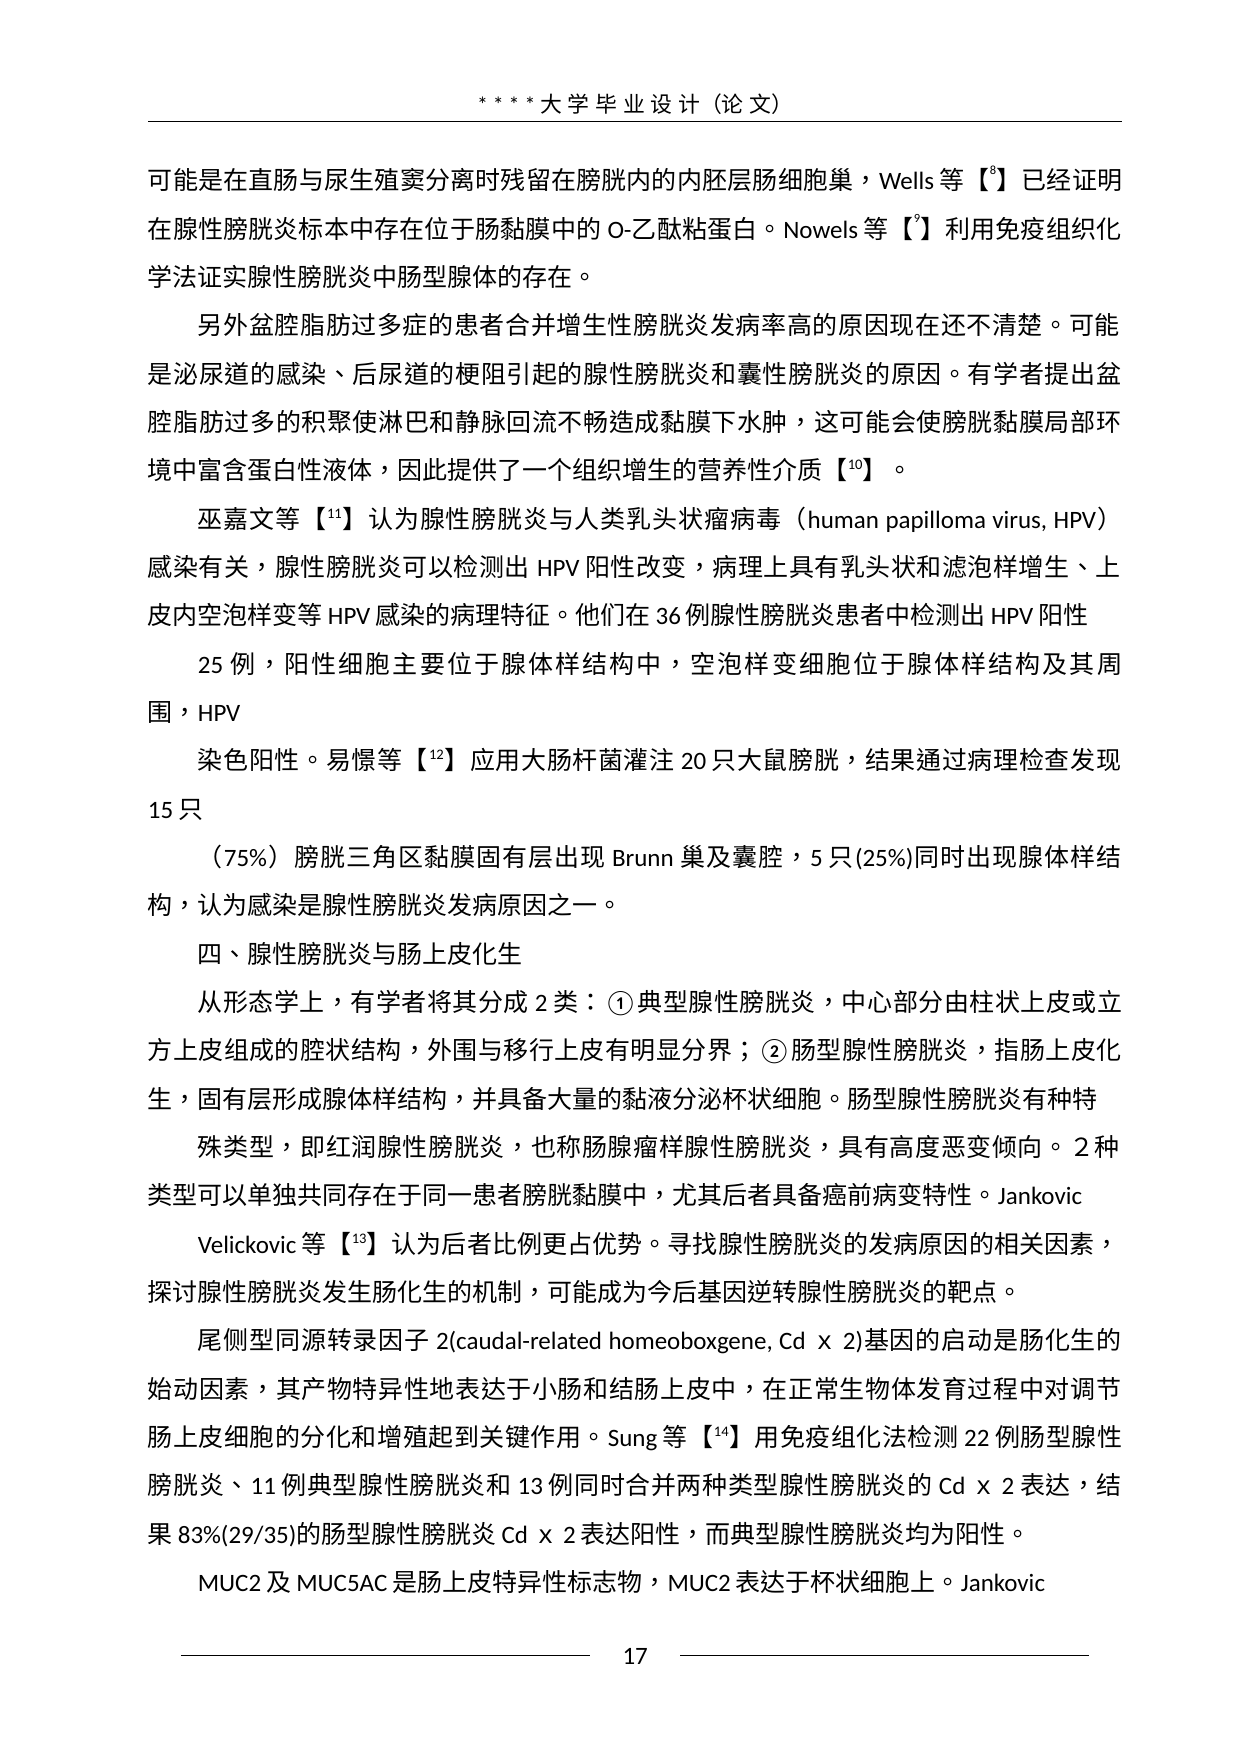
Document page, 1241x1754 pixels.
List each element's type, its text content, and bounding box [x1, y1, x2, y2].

text 从形态学上，有学者将其分成2类：①典型腺性膀胱炎，中心部分由柱状上皮或立方上皮组成的腔状结构，外围与移行上皮有明显分界；②肠型腺性膀胱炎，指肠上皮化生，固有层形成腺体样结构，并具备大量的黏液分泌杯状细胞。肠型腺性膀胱炎有种特 [148, 969, 1122, 1114]
text Velickovic等【13】认为后者比例更占优势。寻找腺性膀胱炎的发病原因的相关因素，探讨腺性膀胱炎发生肠化生的机制，可能成为今后基因逆转腺性膀胱炎的靶点。 [148, 1211, 1122, 1308]
text 四、腺性膀胱炎与肠上皮化生 [148, 921, 1122, 969]
text 另外盆腔脂肪过多症的患者合并增生性膀胱炎发病率高的原因现在还不清楚。可能是泌尿道的感染、后尿道的梗阻引起的腺性膀胱炎和囊性膀胱炎的原因。有学者提出盆腔脂肪过多的积聚使淋巴和静脉回流不畅造成黏膜下水肿，这可能会使膀胱黏膜局部环境中富含蛋白性液体，因此提供了一个组织增生的营养性介质【10】。 [148, 293, 1122, 486]
text 殊类型，即红润腺性膀胱炎，也称肠腺瘤样腺性膀胱炎，具有高度恶变倾向。２种类型可以单独共同存在于同一患者膀胱黏膜中，尤其后者具备癌前病变特性。Jankovic [148, 1114, 1122, 1211]
text （75%）膀胱三角区黏膜固有层出现Brunn巢及囊腔，5只(25%)同时出现腺体样结构，认为感染是腺性膀胱炎发病原因之一。 [148, 824, 1122, 921]
text 尾侧型同源转录因子2(caudal-related homeoboxgene, Cdｘ2)基因的启动是肠化生的始动因素，其产物特异性地表达于小肠和结肠上皮中，在正常生物体发育过程中对调节肠上皮细胞的分化和增殖起到关键作用。Sung等【14】用免疫组化法检测22例肠型腺性膀胱炎、11例典型腺性膀胱炎和13例同时合并两种类型腺性膀胱炎的Cdｘ2表达，结果83%(29/35)的肠型腺性膀胱炎Cdｘ2表达阳性，而典型腺性膀胱炎均为阳性。 [148, 1308, 1122, 1549]
text 25例，阳性细胞主要位于腺体样结构中，空泡样变细胞位于腺体样结构及其周围，HPV [148, 631, 1122, 728]
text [148, 148, 1122, 293]
text MUC2及MUC5AC是肠上皮特异性标志物，MUC2表达于杯状细胞上。Jankovic [148, 1549, 1122, 1598]
text 染色阳性。易憬等【12】应用大肠杆菌灌注20只大鼠膀胱，结果通过病理检查发现15 只 [148, 728, 1122, 824]
text 巫嘉文等【11】认为腺性膀胱炎与人类乳头状瘤病毒（human papilloma virus, HPV）感染有关，腺性膀胱炎可以检测出HPV阳性改变，病理上具有乳头状和滤泡样增生、上皮内空泡样变等HPV感染的病理特征。他们在36例腺性膀胱炎患者中检测出HPV阳性 [148, 486, 1122, 631]
